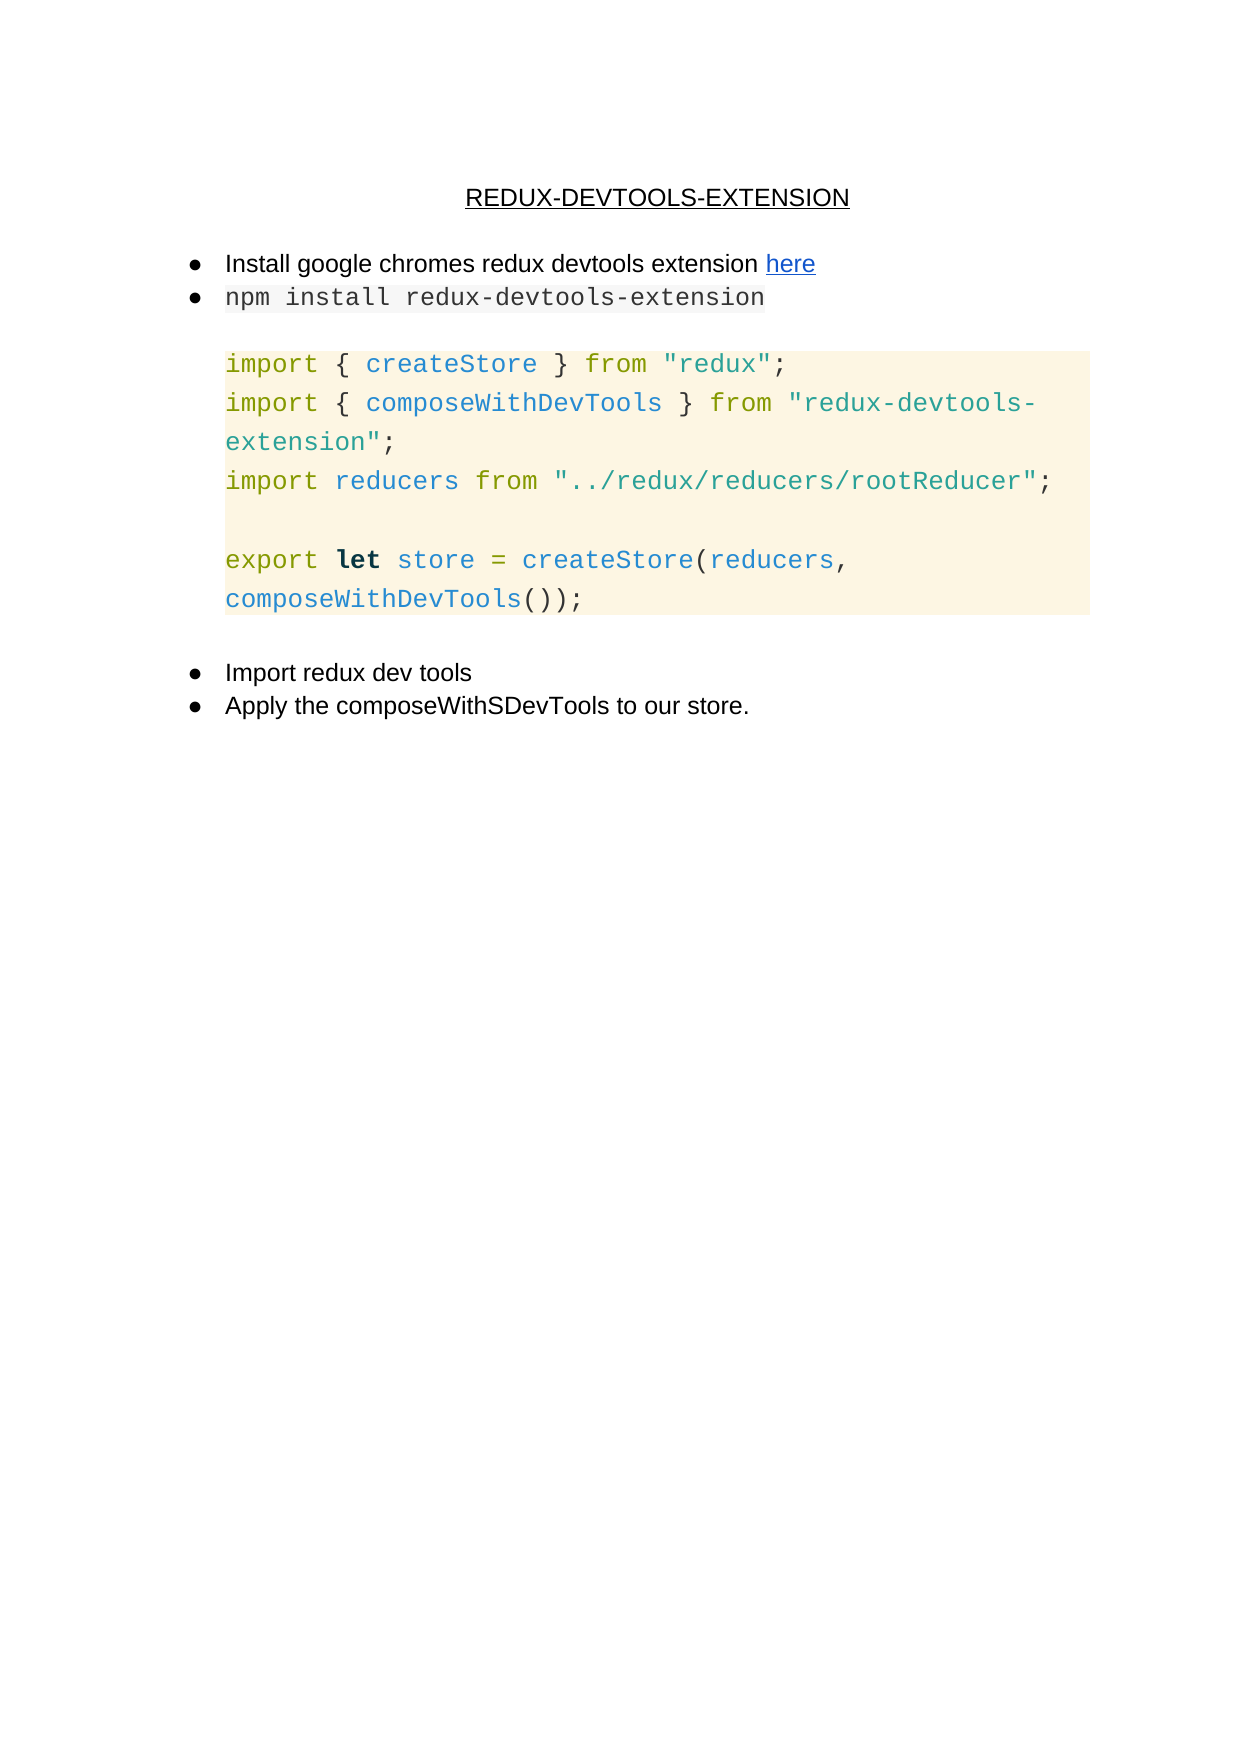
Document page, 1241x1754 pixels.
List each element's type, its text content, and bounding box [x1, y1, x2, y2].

list Apply the composeWithSDevTools to our store. [187, 691, 1090, 719]
text REDUX-DEVTOOLS-EXTENSION [225, 183, 1090, 212]
text import reducers from "../redux/reducers/rootReducer"; [225, 468, 1090, 497]
list Install google chromes redux devtools extension here [187, 249, 1090, 278]
text import { composeWithDevTools } from "redux-devtools-extension"; [225, 390, 1090, 458]
list npm install redux-devtools-extension [187, 282, 1090, 313]
list Import redux dev tools [187, 658, 1090, 686]
text import { createStore } from "redux"; [225, 351, 1090, 380]
text export let store = createStore(reducers, composeWithDevTools()); [225, 546, 1090, 615]
